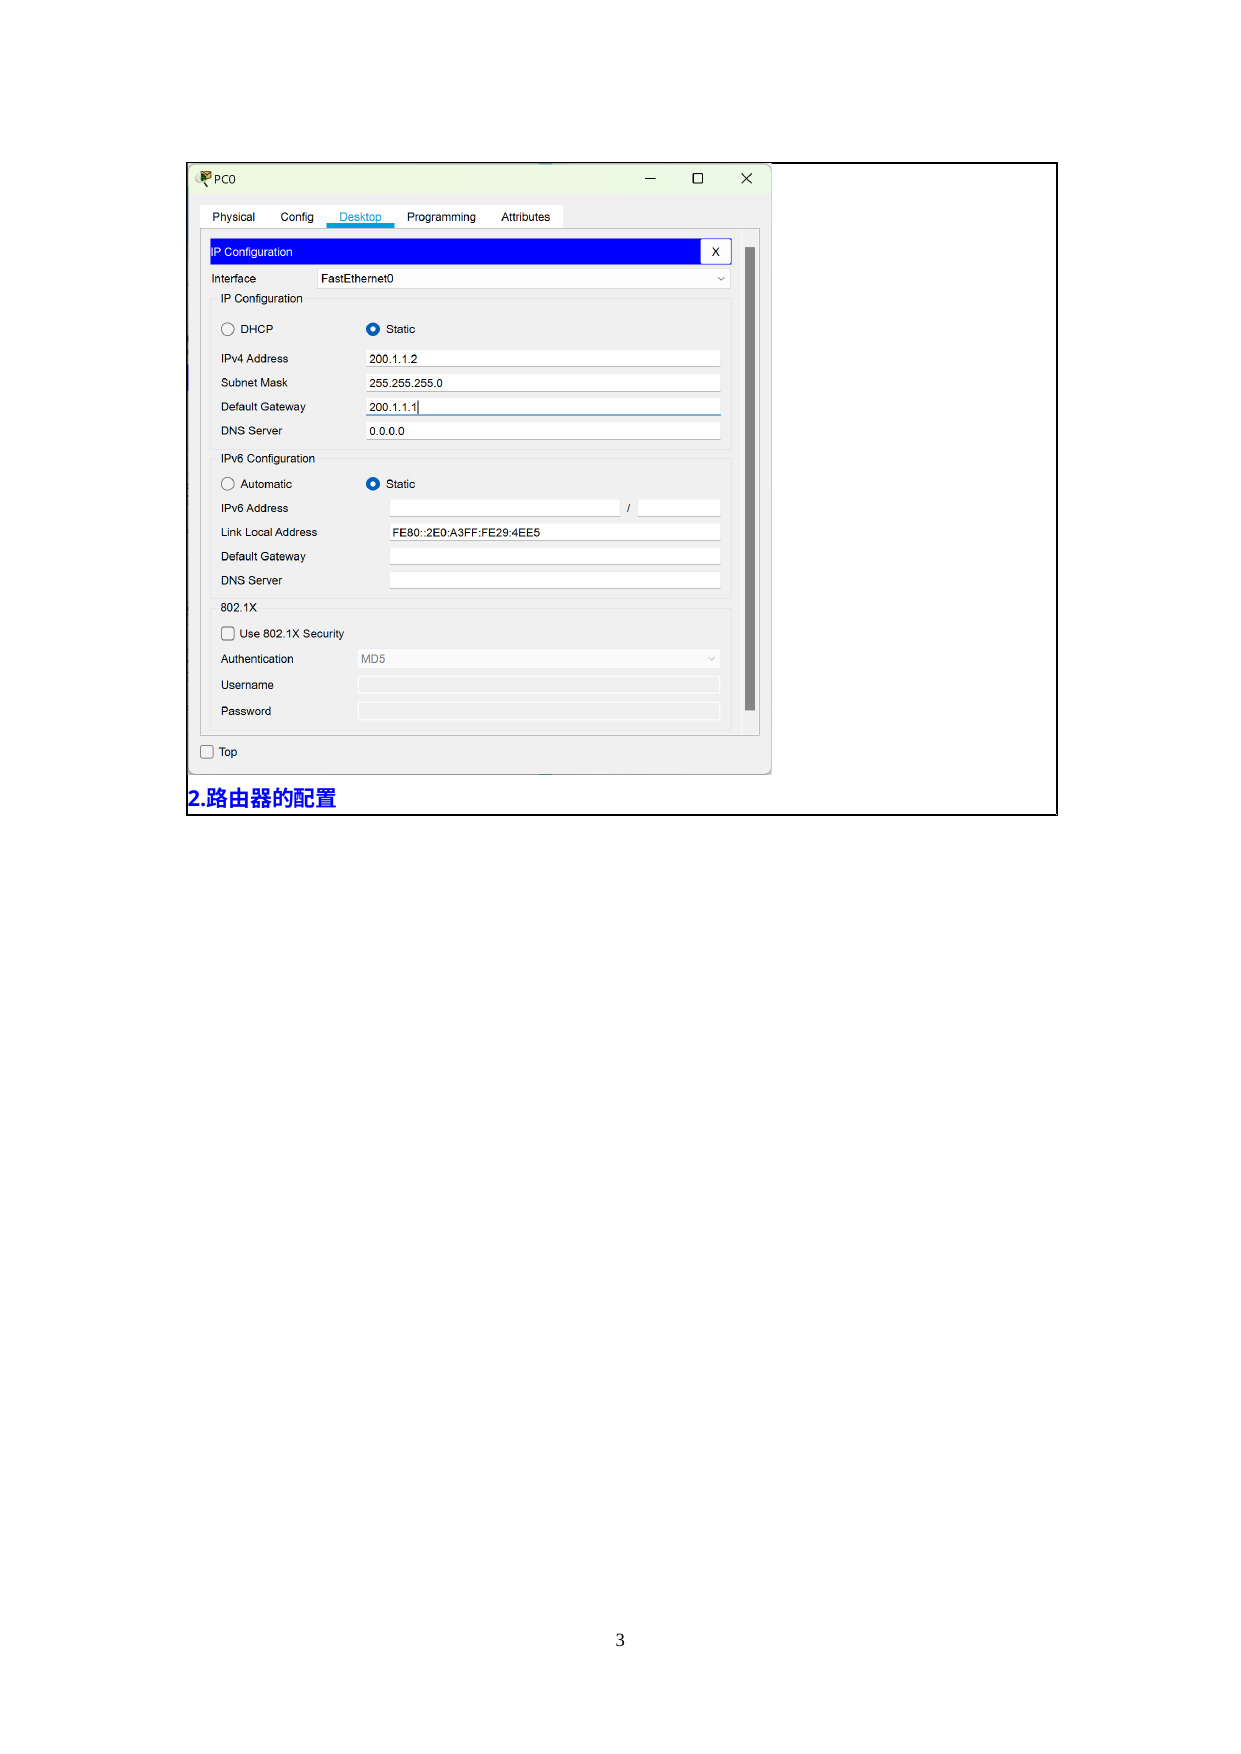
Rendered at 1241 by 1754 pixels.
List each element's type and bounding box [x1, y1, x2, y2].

picture [187, 163, 772, 775]
table_cell [188, 164, 1056, 813]
